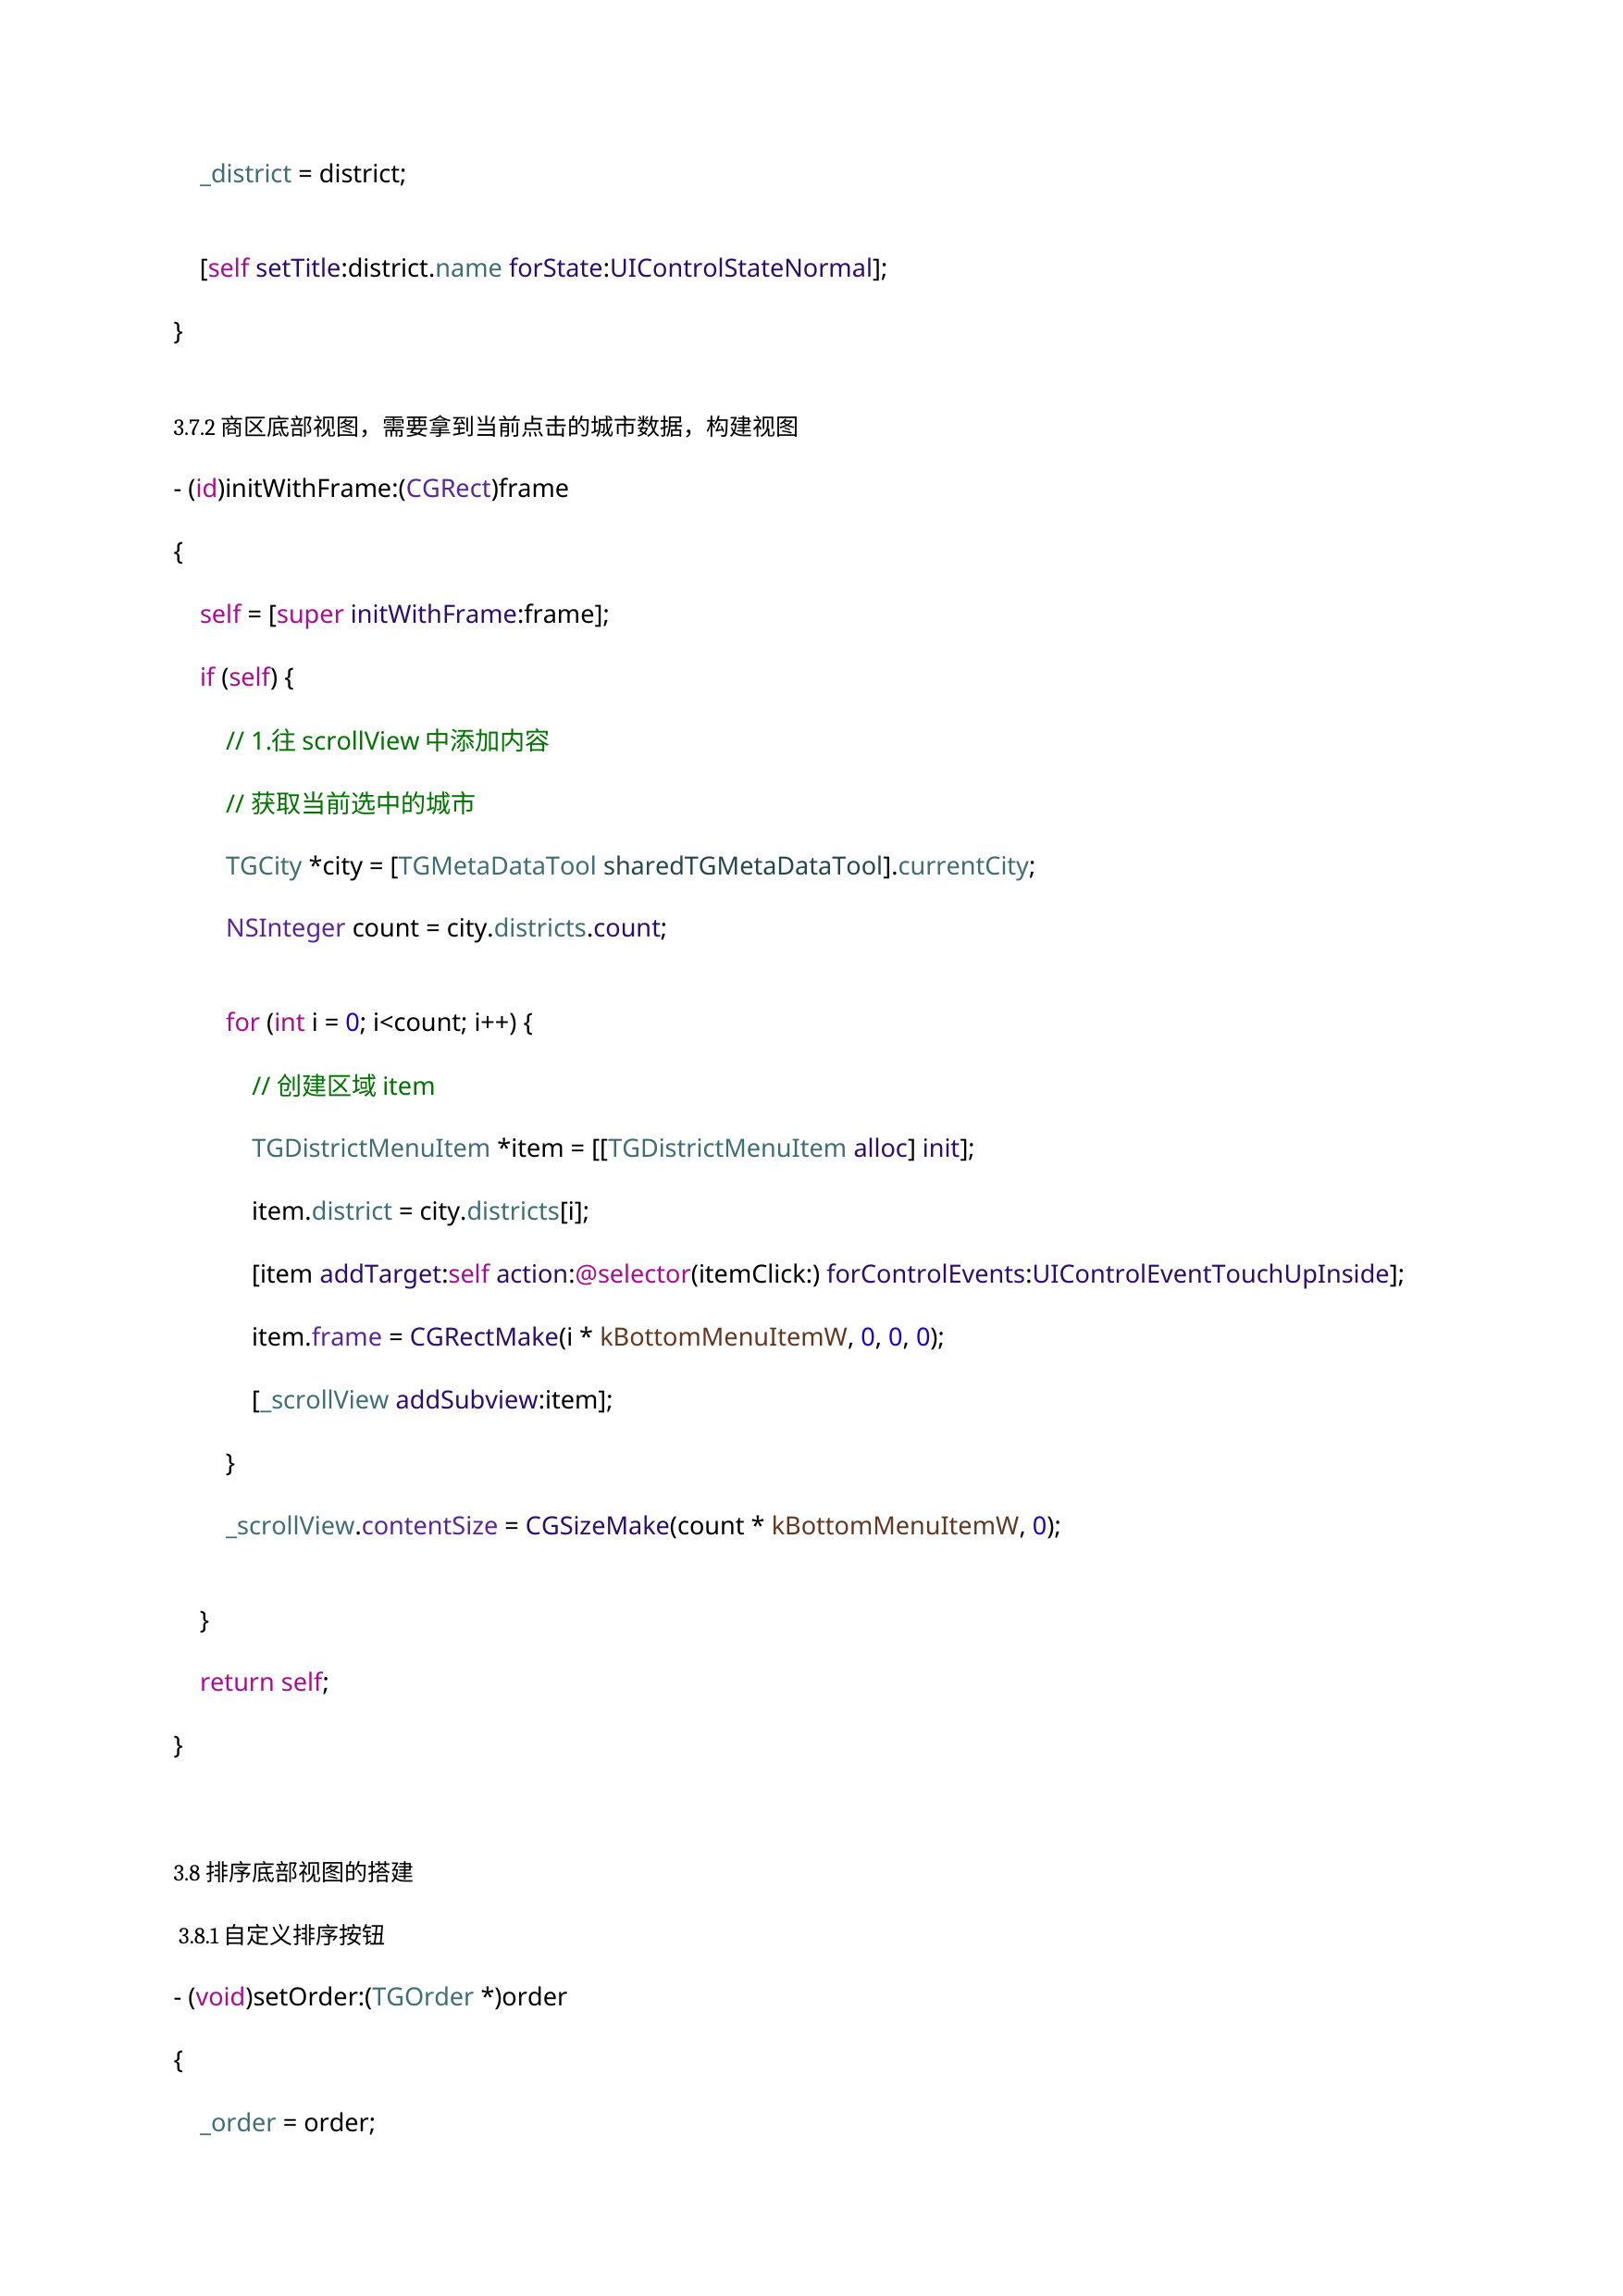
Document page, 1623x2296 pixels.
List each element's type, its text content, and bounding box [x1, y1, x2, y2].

text [_scrollView addSubview:item]; [173, 1368, 1449, 1431]
text { [173, 519, 1449, 582]
text { [173, 2028, 1449, 2091]
text if (self) { [173, 645, 1449, 708]
text [self setTitle:district.name forState:UIControlStateNormal]; [173, 236, 1449, 299]
text 3.7.2 商区底部视图，需要拿到当前点击的城市数据，构建视图 [173, 393, 1449, 456]
text } [173, 1713, 1449, 1776]
text return self; [173, 1650, 1449, 1713]
text - (void)setOrder:(TGOrder *)order [173, 1965, 1449, 2028]
text item.frame = CGRectMake(i * kBottomMenuItemW, 0, 0, 0); [173, 1305, 1449, 1368]
text item.district = city.districts[i]; [173, 1179, 1449, 1242]
text self = [super initWithFrame:frame]; [173, 582, 1449, 645]
text 3.8 排序底部视图的搭建 [173, 1839, 1449, 1902]
text [item addTarget:self action:@selector(itemClick:) forControlEvents:UIControlEventTouchUpInside]; [173, 1242, 1449, 1305]
text } [173, 299, 1449, 362]
text for (int i = 0; i<count; i++) { [173, 990, 1449, 1053]
text 3.8.1 自定义排序按钮 [173, 1902, 1449, 1965]
text NSInteger count = city.districts.count; [173, 896, 1449, 959]
text _order = order; [173, 2091, 1449, 2153]
text // 1.往scrollView中添加内容 [173, 708, 1449, 771]
text _district = district; [173, 142, 1449, 205]
text TGDistrictMenuItem *item = [[TGDistrictMenuItem alloc] init]; [173, 1116, 1449, 1179]
text - (id)initWithFrame:(CGRect)frame [173, 456, 1449, 519]
text // 创建区域item [173, 1053, 1449, 1116]
text // 获取当前选中的城市 [173, 771, 1449, 834]
text } [173, 1431, 1449, 1494]
text TGCity *city = [TGMetaDataTool sharedTGMetaDataTool].currentCity; [173, 834, 1449, 896]
text _scrollView.contentSize = CGSizeMake(count * kBottomMenuItemW, 0); [173, 1494, 1449, 1557]
text } [173, 1588, 1449, 1650]
